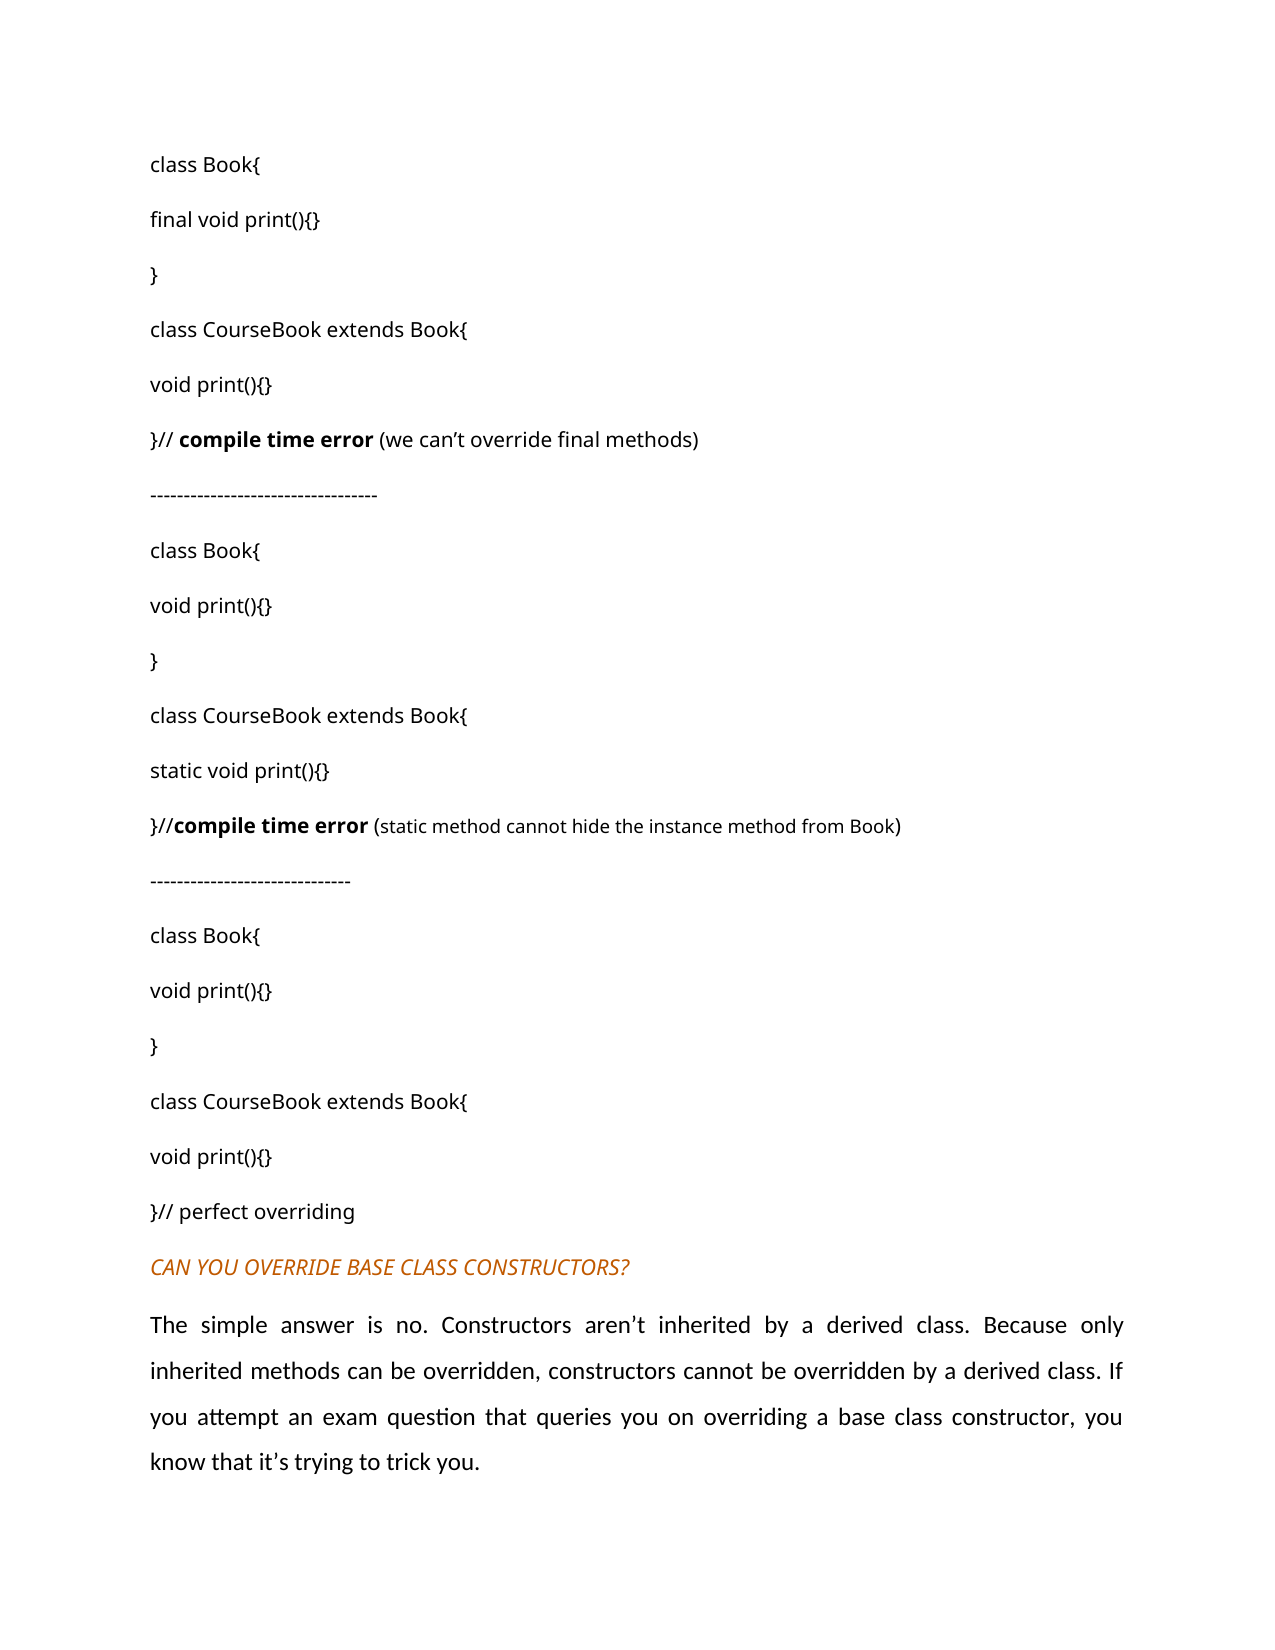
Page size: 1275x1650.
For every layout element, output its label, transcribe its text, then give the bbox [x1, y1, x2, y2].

text }// perfect overriding [150, 1197, 1125, 1225]
text class CourseBook extends Book{ [150, 315, 1125, 344]
text void print(){} [150, 977, 1125, 1005]
text CAN YOU OVERRIDE BASE CLASS CONSTRUCTORS? [150, 1252, 1125, 1282]
text } [150, 1032, 1125, 1060]
text void print(){} [150, 370, 1125, 399]
text ------------------------------ [150, 866, 1125, 895]
text class CourseBook extends Book{ [150, 1087, 1125, 1115]
text void print(){} [150, 591, 1125, 619]
text }//compile time error (static method cannot hide the instance method from Book) [150, 811, 1125, 840]
text class Book{ [150, 150, 1125, 178]
text class Book{ [150, 921, 1125, 950]
text static void print(){} [150, 756, 1125, 784]
text }// compile time error (we can’t override final methods) [150, 426, 1125, 454]
text } [150, 260, 1125, 289]
text The simple answer is no. Constructors aren’t inherited by a derived class. Because only inherited methods can be overridden, constructors cannot be overridden by a derived class. If you attempt an exam question that queries you on overriding a base class constructor, you know that it’s trying to trick you. [150, 1309, 1125, 1477]
text ---------------------------------- [150, 481, 1125, 509]
text class Book{ [150, 536, 1125, 564]
text } [150, 646, 1125, 674]
text void print(){} [150, 1142, 1125, 1170]
text class CourseBook extends Book{ [150, 701, 1125, 729]
text final void print(){} [150, 205, 1125, 233]
